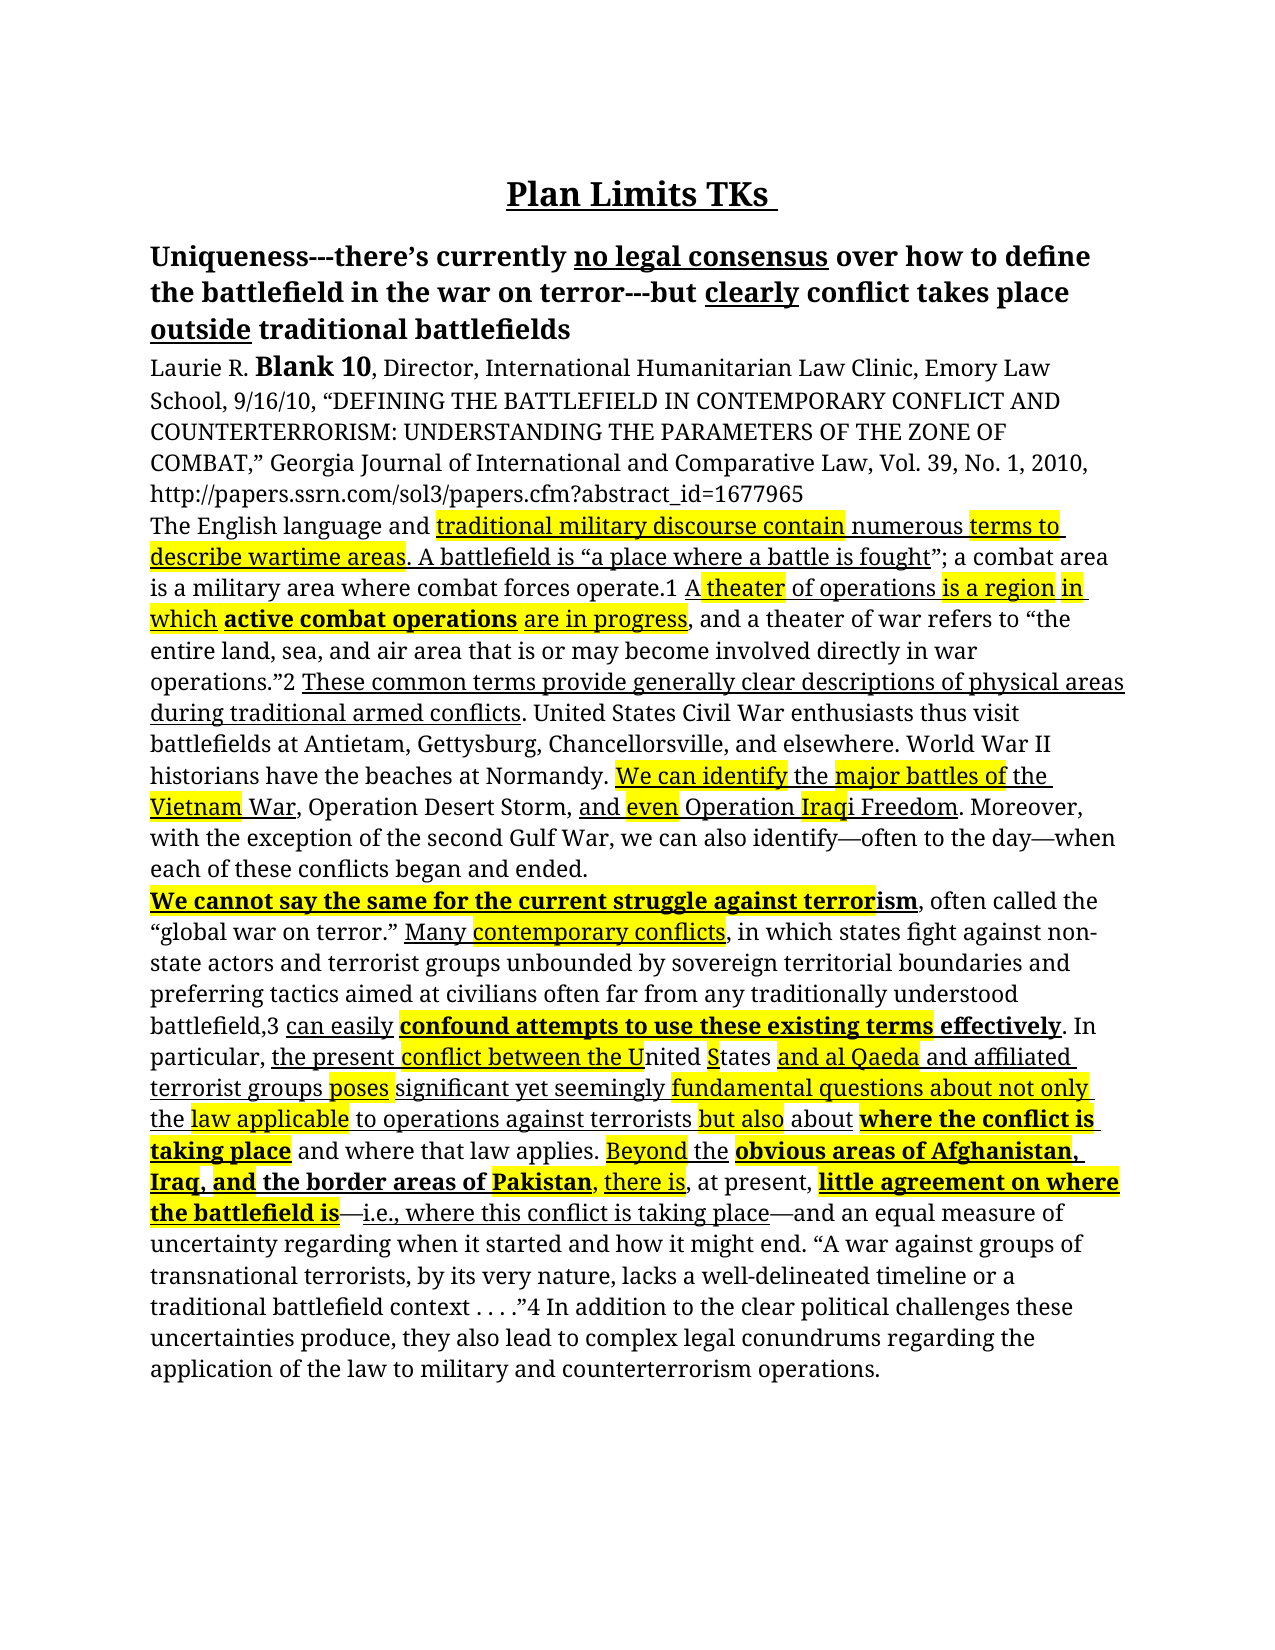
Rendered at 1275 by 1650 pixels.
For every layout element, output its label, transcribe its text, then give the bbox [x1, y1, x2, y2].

text We cannot say the same for the current struggle against terrorism, often called the “global war on terror.” Many contemporary conflicts, in which states fight against non-state actors and terrorist groups unbounded by sovereign territorial boundaries and preferring tactics aimed at civilians often far from any traditionally understood battlefield,3 can easily confound attempts to use these existing terms effectively. In particular, the present conflict between the United States and al Qaeda and affiliated terrorist groups poses significant yet seemingly fundamental questions about not only the law applicable to operations against terrorists but also about where the conflict is taking place and where that law applies. Beyond the obvious areas of Afghanistan, Iraq, and the border areas of Pakistan, there is, at present, little agreement on where the battlefield is—i.e., where this conflict is taking place—and an equal measure of uncertainty regarding when it started and how it might end. “A war against groups of transnational terrorists, by its very nature, lacks a well-delineated timeline or a traditional battlefield context . . . .”4 In addition to the clear political challenges these uncertainties produce, they also lead to complex legal conundrums regarding the application of the law to military and counterterrorism operations. [150, 884, 1125, 1384]
text The English language and traditional military discourse contain numerous terms to describe wartime areas. A battlefield is “a place where a battle is fought”; a combat area is a military area where combat forces operate.1 A theater of operations is a region in which active combat operations are in progress, and a theater of war refers to “the entire land, sea, and air area that is or may become involved directly in war operations.”2 These common terms provide generally clear descriptions of physical areas during traditional armed conflicts. United States Civil War enthusiasts thus visit battlefields at Antietam, Gettysburg, Chancellorsville, and elsewhere. World War II historians have the beaches at Normandy. We can identify the major battles of the Vietnam War, Operation Desert Storm, and even Operation Iraqi Freedom. Moreover, with the exception of the second Gulf War, we can also identify—often to the day—when each of these conflicts began and ended. [150, 509, 1125, 884]
text Laurie R. Blank 10, Director, International Humanitarian Law Clinic, Emory Law School, 9/16/10, “DEFINING THE BATTLEFIELD IN CONTEMPORARY CONFLICT AND COUNTERTERRORISM: UNDERSTANDING THE PARAMETERS OF THE ZONE OF COMBAT,” Georgia Journal of International and Comparative Law, Vol. 39, No. 1, 2010, http://papers.ssrn.com/sol3/papers.cfm?abstract_id=1677965 [150, 348, 1125, 509]
subtitle Plan Limits TKs [150, 171, 1125, 216]
subtitle Uniqueness---there’s currently no legal consensus over how to define the battlefield in the war on terror---but clearly conflict takes place outside traditional battlefields [150, 237, 1125, 348]
